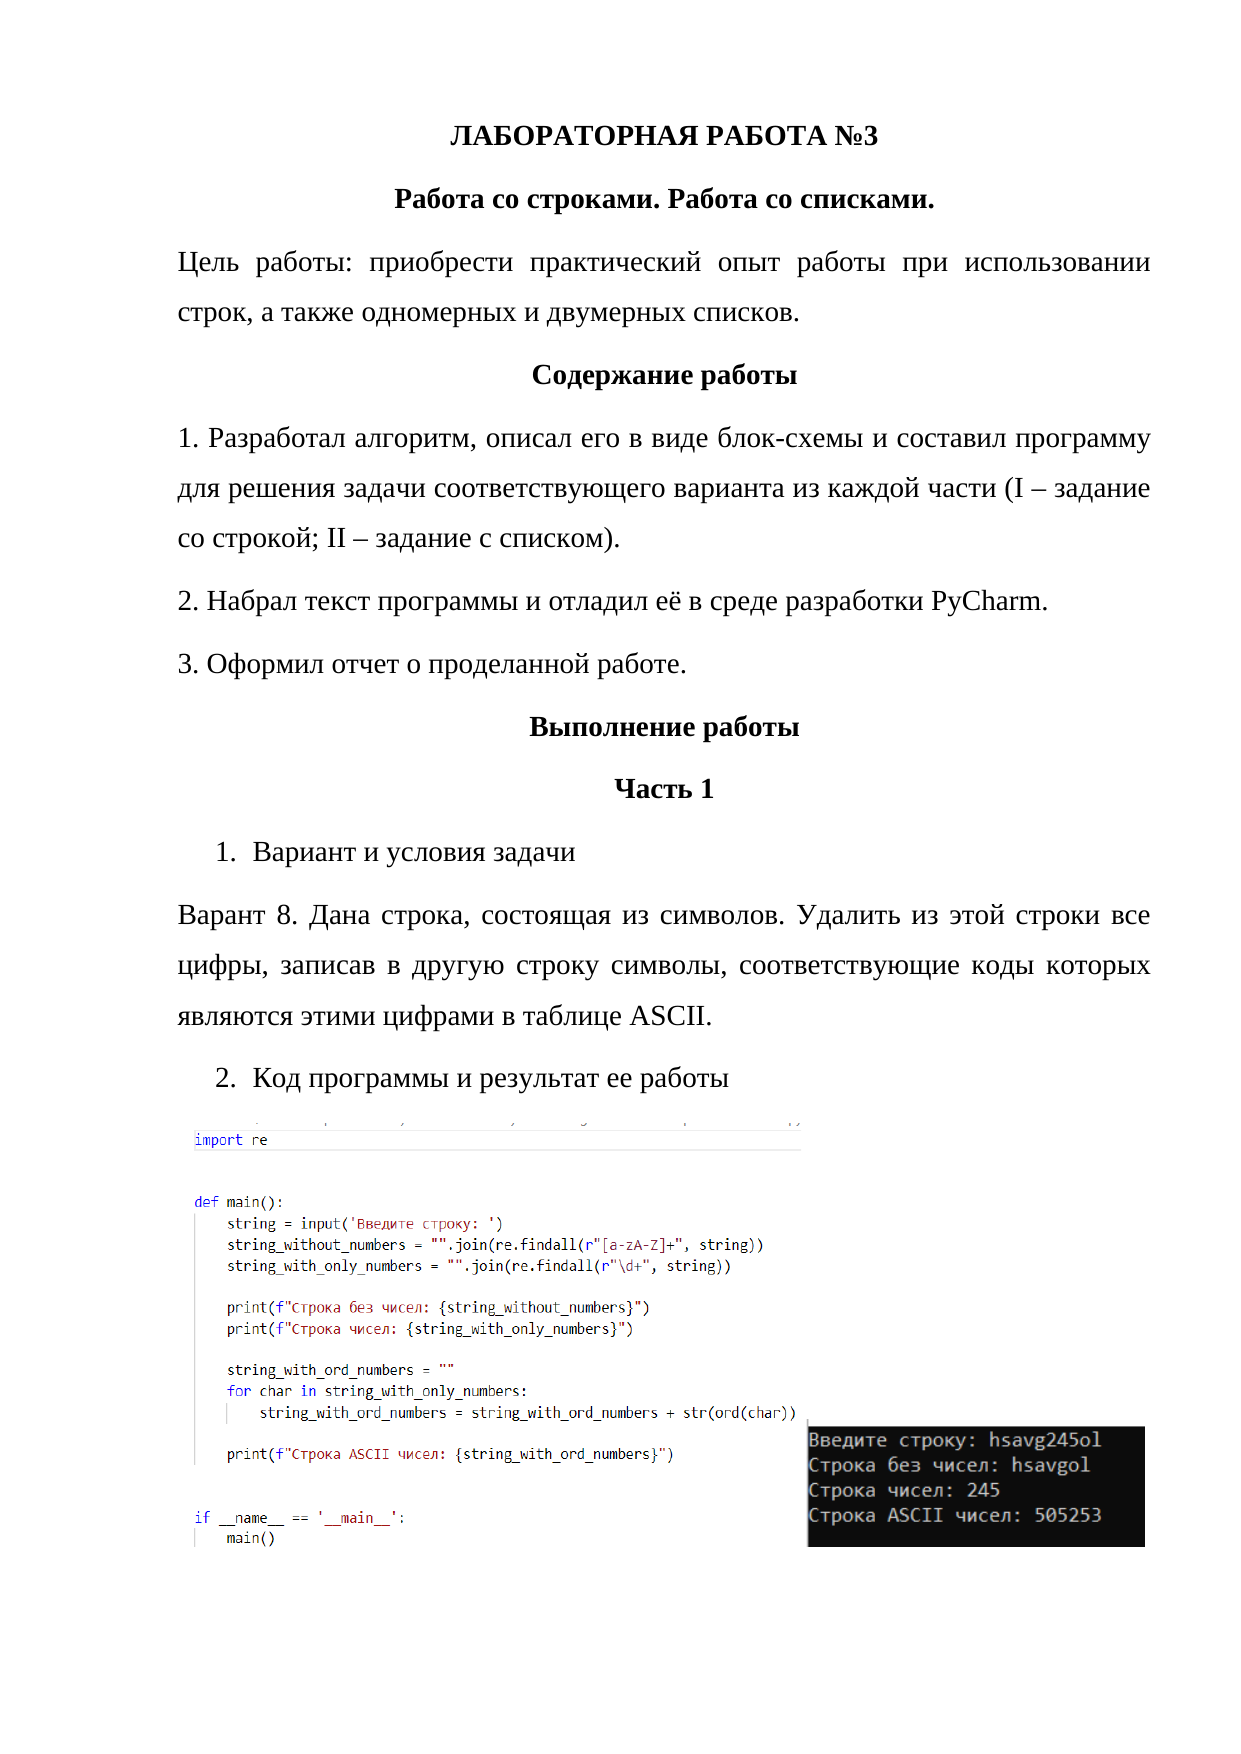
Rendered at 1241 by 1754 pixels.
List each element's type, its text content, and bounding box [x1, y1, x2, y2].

text Работа со строками. Работа со списками. [177, 181, 1152, 214]
text 2. Набрал текст программы и отладил её в среде разработки PyCharm. [177, 583, 1152, 617]
text Выполнение работы [177, 709, 1152, 742]
text Варант 8. Дана строка, состоящая из символов. Удалить из этой строки все цифры, записав в другую строку символы, соответствующие коды которых являются этими цифрами в таблице АSCII. [177, 897, 1152, 1031]
list Вариант и условия задачи [215, 834, 1152, 868]
picture [806, 1419, 1145, 1547]
text Цель работы: приобрести практический опыт работы при использовании строк, а также одномерных и двумерных списков. [177, 244, 1152, 328]
picture [182, 1123, 802, 1547]
text Содержание работы [177, 357, 1152, 390]
list Код программы и результат ее работы [215, 1061, 1152, 1094]
text ЛАБОРАТОРНАЯ РАБОТА №3 [177, 118, 1152, 152]
text 3. Оформил отчет о проделанной работе. [177, 646, 1152, 679]
text Часть 1 [177, 772, 1152, 805]
text 1. Разработал алгоритм, описал его в виде блок-схемы и составил программу для решения задачи соответствующего варианта из каждой части (I – задание со строкой; II – задание с списком). [177, 420, 1152, 554]
